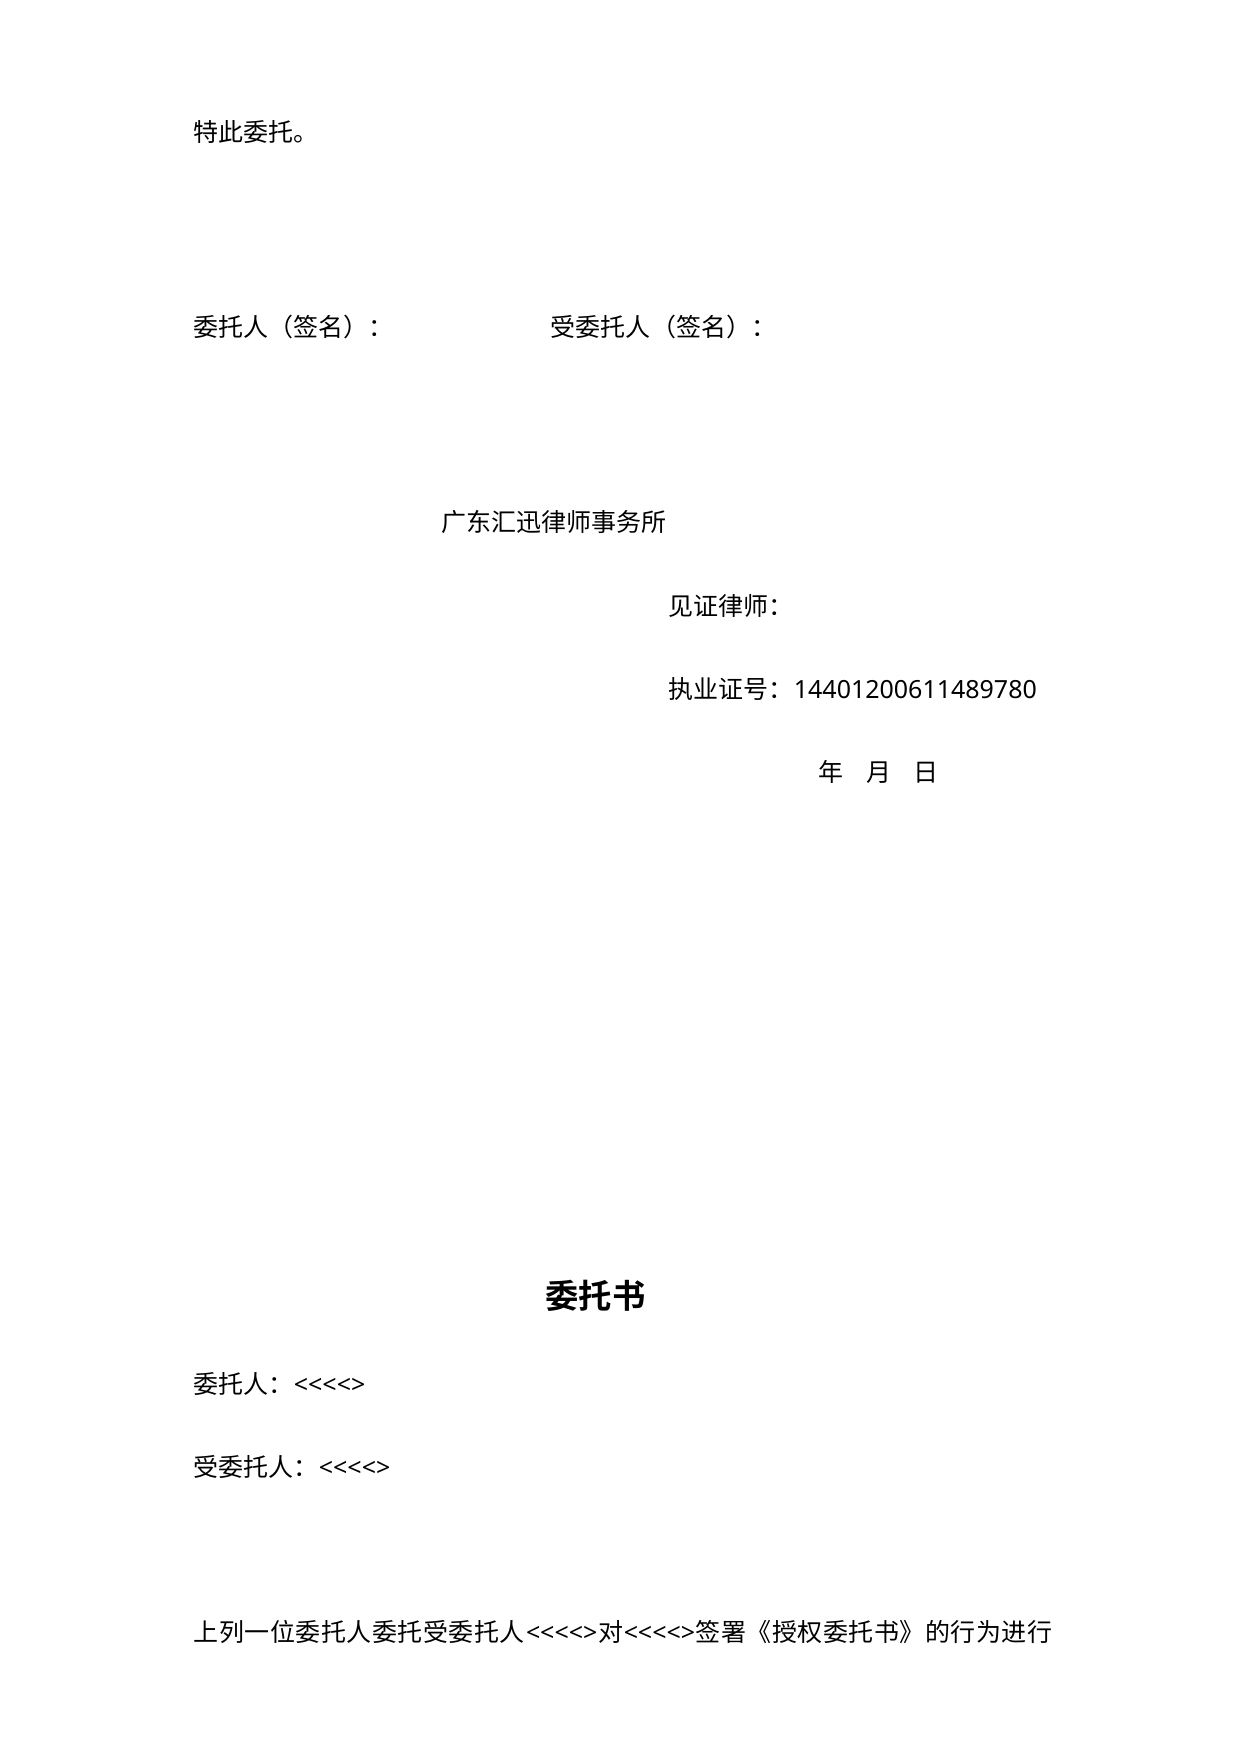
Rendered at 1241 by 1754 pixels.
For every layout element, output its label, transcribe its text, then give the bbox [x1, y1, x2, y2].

text 受委托人：<<<<> [144, 1433, 1053, 1498]
text 见证律师： [144, 572, 1053, 637]
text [144, 1598, 1053, 1663]
text 年 月 日 [144, 738, 1053, 803]
text 执业证号：14401200611489780 [144, 655, 1053, 720]
text 委托人（签名）： 受委托人（签名）： [144, 293, 1053, 358]
text 委托人：<<<<> [144, 1350, 1053, 1415]
text 广东汇迅律师事务所 [144, 488, 1053, 553]
text 委托书 [144, 1261, 1053, 1326]
text 特此委托。 [144, 98, 1053, 163]
